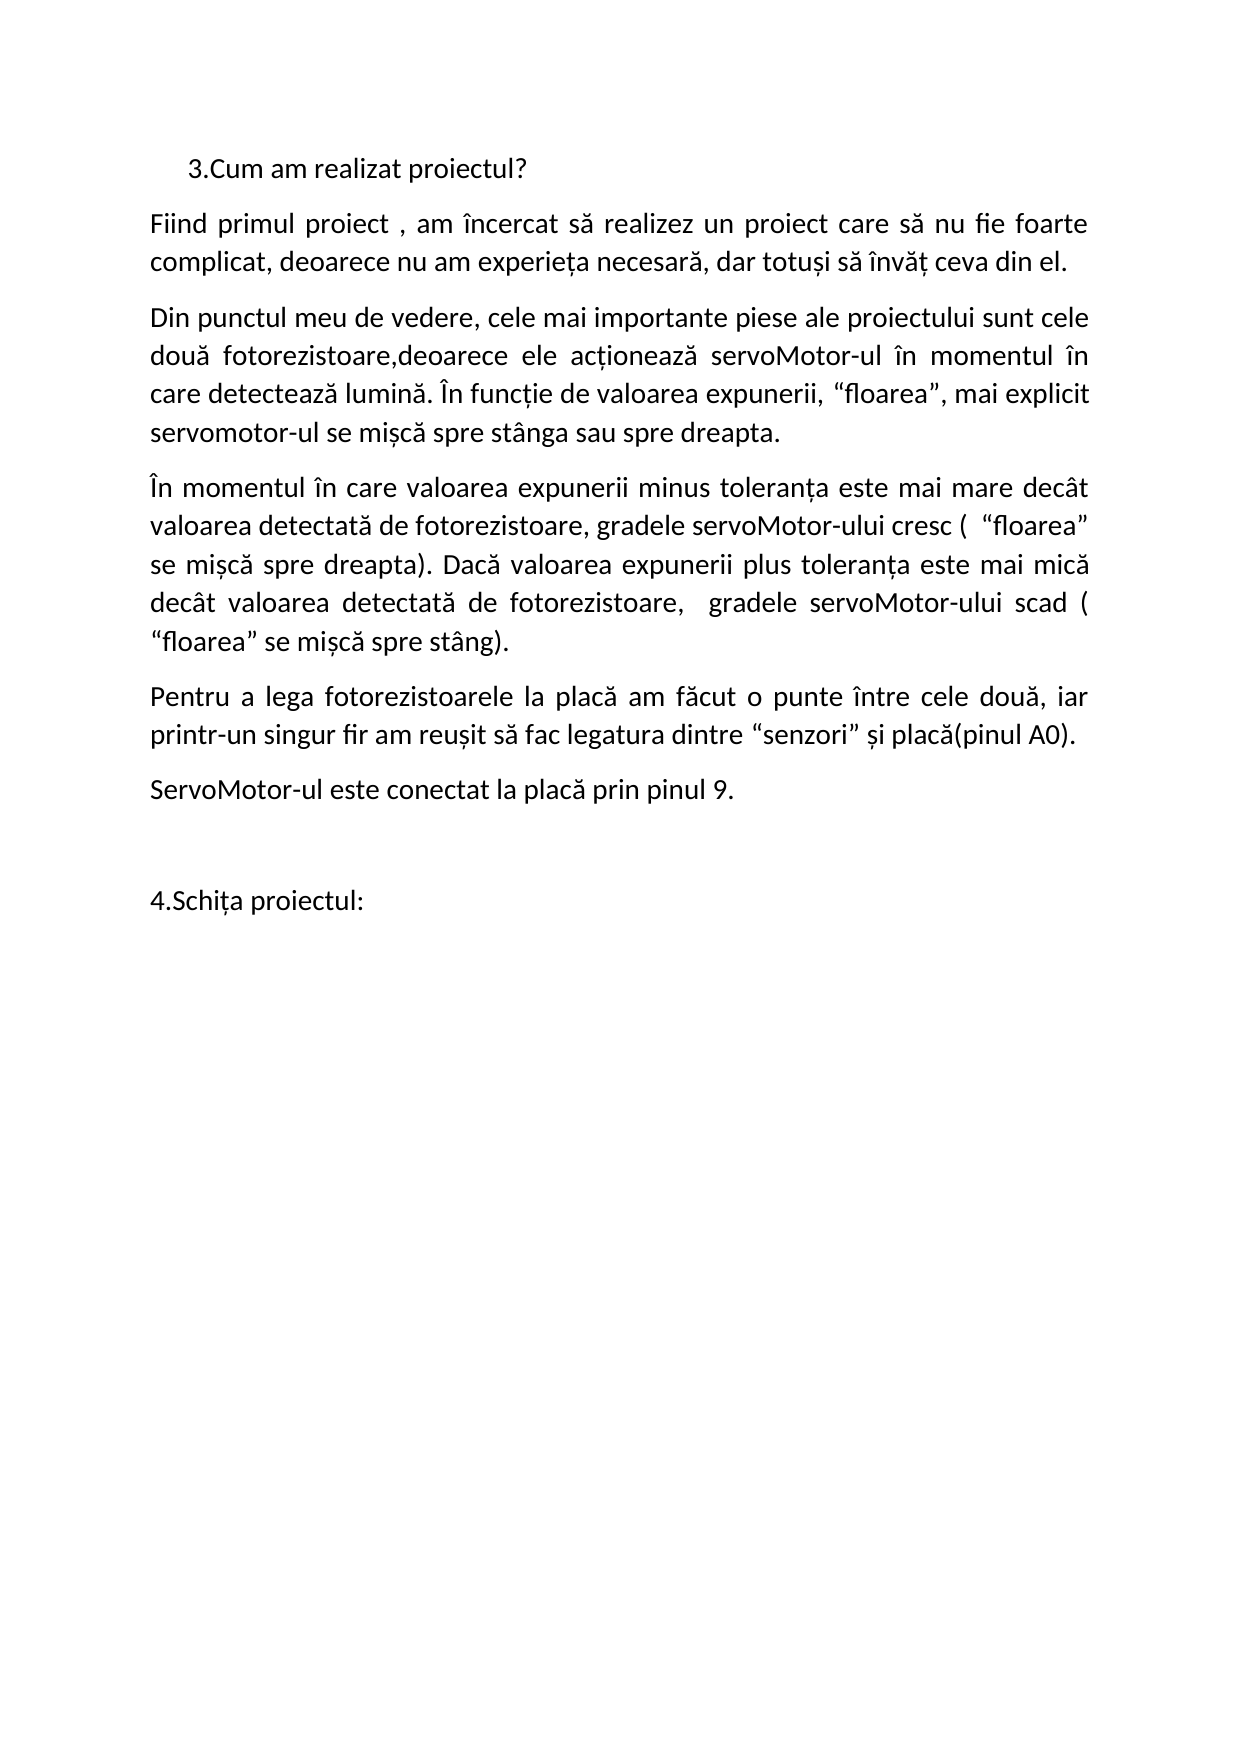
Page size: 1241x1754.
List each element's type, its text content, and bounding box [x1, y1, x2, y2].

text În momentul în care valoarea expunerii minus toleranța este mai mare decât valoarea detectată de fotorezistoare, gradele servoMotor-ului cresc ( “floarea” se mișcă spre dreapta). Dacă valoarea expunerii plus toleranța este mai mică decât valoarea detectată de fotorezistoare, gradele servoMotor-ului scad ( “floarea” se mișcă spre stâng). [150, 469, 1090, 658]
text Fiind primul proiect , am încercat să realizez un proiect care să nu fie foarte complicat, deoarece nu am experieța necesară, dar totuși să învăț ceva din el. [150, 205, 1090, 279]
text 3.Cum am realizat proiectul? [187, 150, 1090, 186]
text 4.Schița proiectul: [150, 882, 1090, 917]
text ServoMotor-ul este conectat la placă prin pinul 9. [150, 771, 1090, 807]
text Pentru a lega fotorezistoarele la placă am făcut o punte între cele două, iar printr-un singur fir am reușit să fac legatura dintre “senzori” și placă(pinul A0). [150, 678, 1090, 752]
text Din punctul meu de vedere, cele mai importante piese ale proiectului sunt cele două fotorezistoare,deoarece ele acționează servoMotor-ul în momentul în care detectează lumină. În funcție de valoarea expunerii, “floarea”, mai explicit servomotor-ul se mișcă spre stânga sau spre dreapta. [150, 299, 1090, 449]
